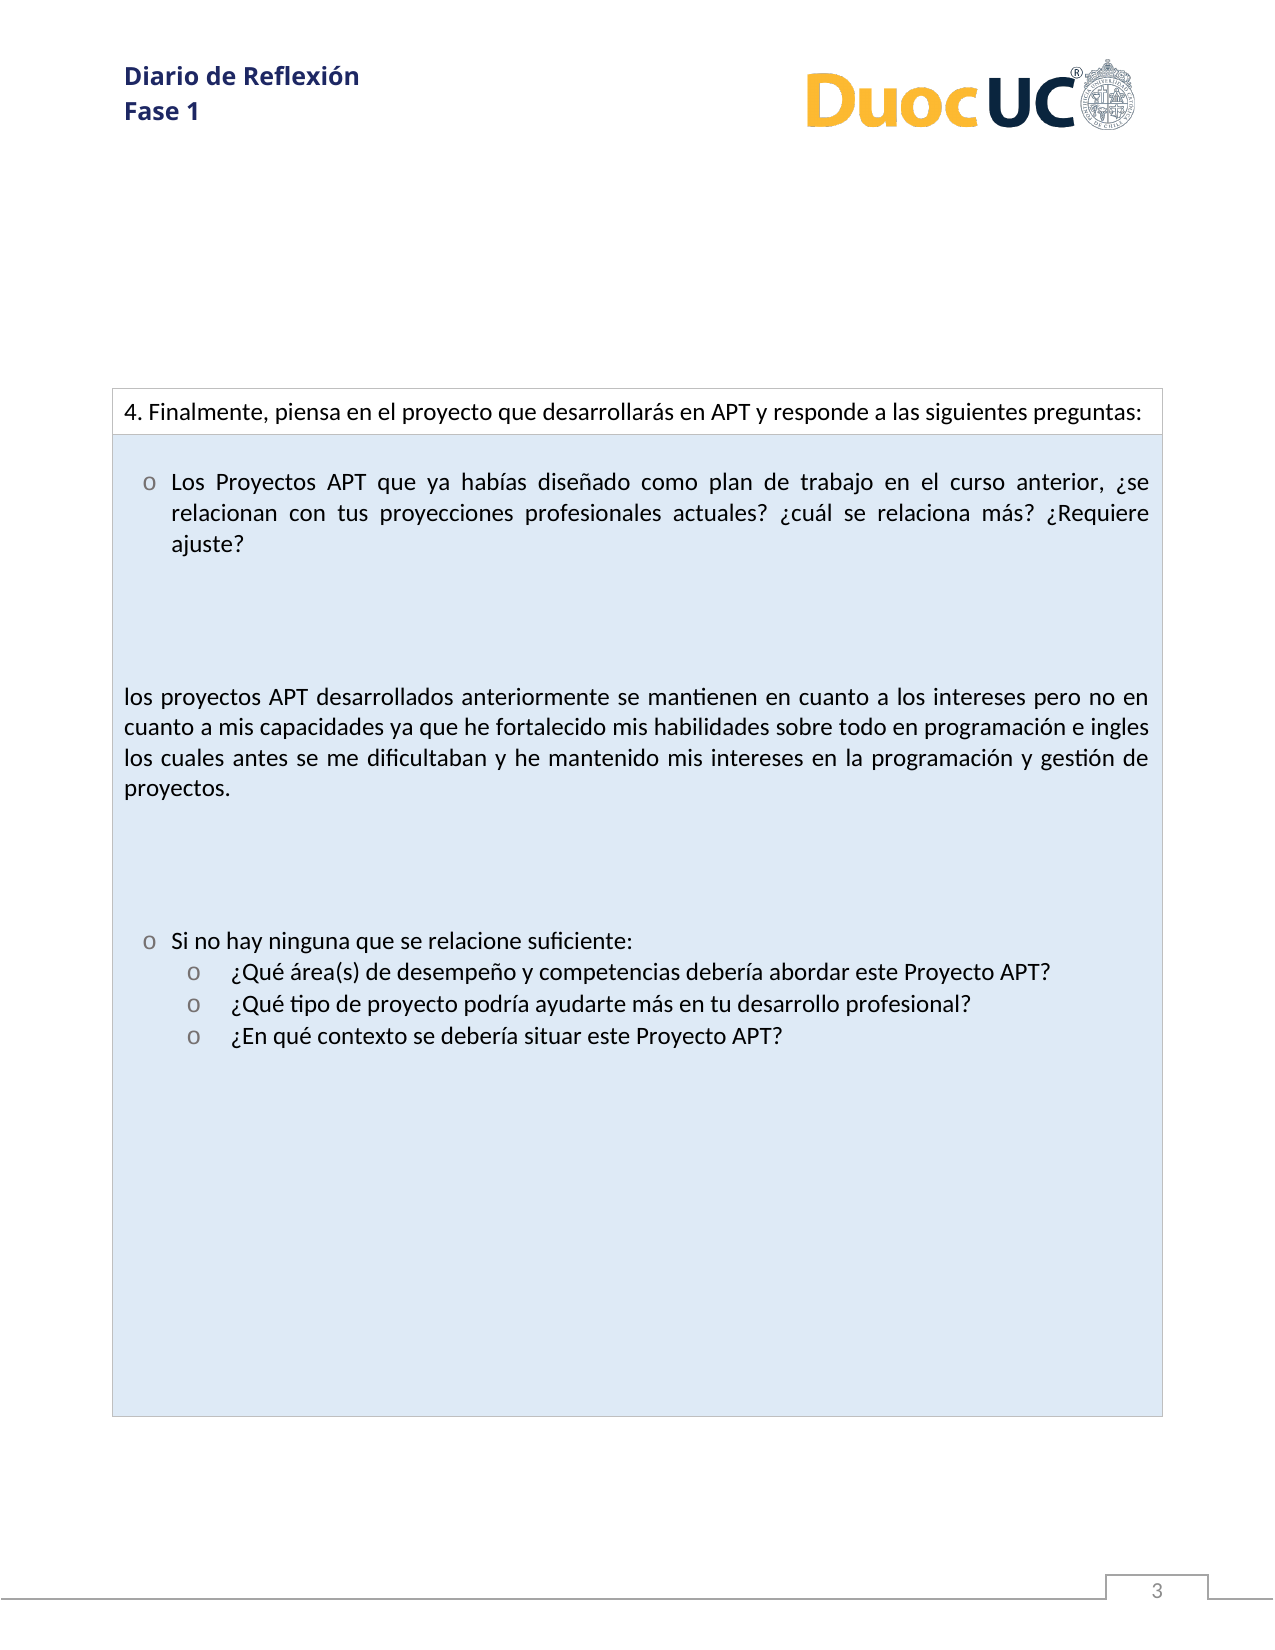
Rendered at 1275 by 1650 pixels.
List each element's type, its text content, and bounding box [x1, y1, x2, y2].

table_header 4. Finalmente, piensa en el proyecto que desarrollarás en APT y responde a las siguientes preguntas: [113, 389, 1162, 434]
picture [807, 59, 1135, 130]
table_cell Los Proyectos APT que ya habías diseñado como plan de trabajo en el curso anterior, ¿se relacionan con tus proyecciones profesionales actuales? ¿cuál se relaciona más? ¿Requiere ajuste? los proyectos APT desarrollados anteriormente se mantienen en cuanto a los intereses pero no en cuanto a mis capacidades ya que he fortalecido mis habilidades sobre todo en programación e ingles los cuales antes se me dificultaban y he mantenido mis intereses en la programación y gestión de proyectos. Si no hay ninguna que se relacione suficiente: ¿Qué área(s) de desempeño y competencias debería abordar este Proyecto APT? ¿Qué tipo de proyecto podría ayudarte más en tu desarrollo profesional? ¿En qué contexto se debería situar este Proyecto APT? [113, 435, 1162, 1416]
